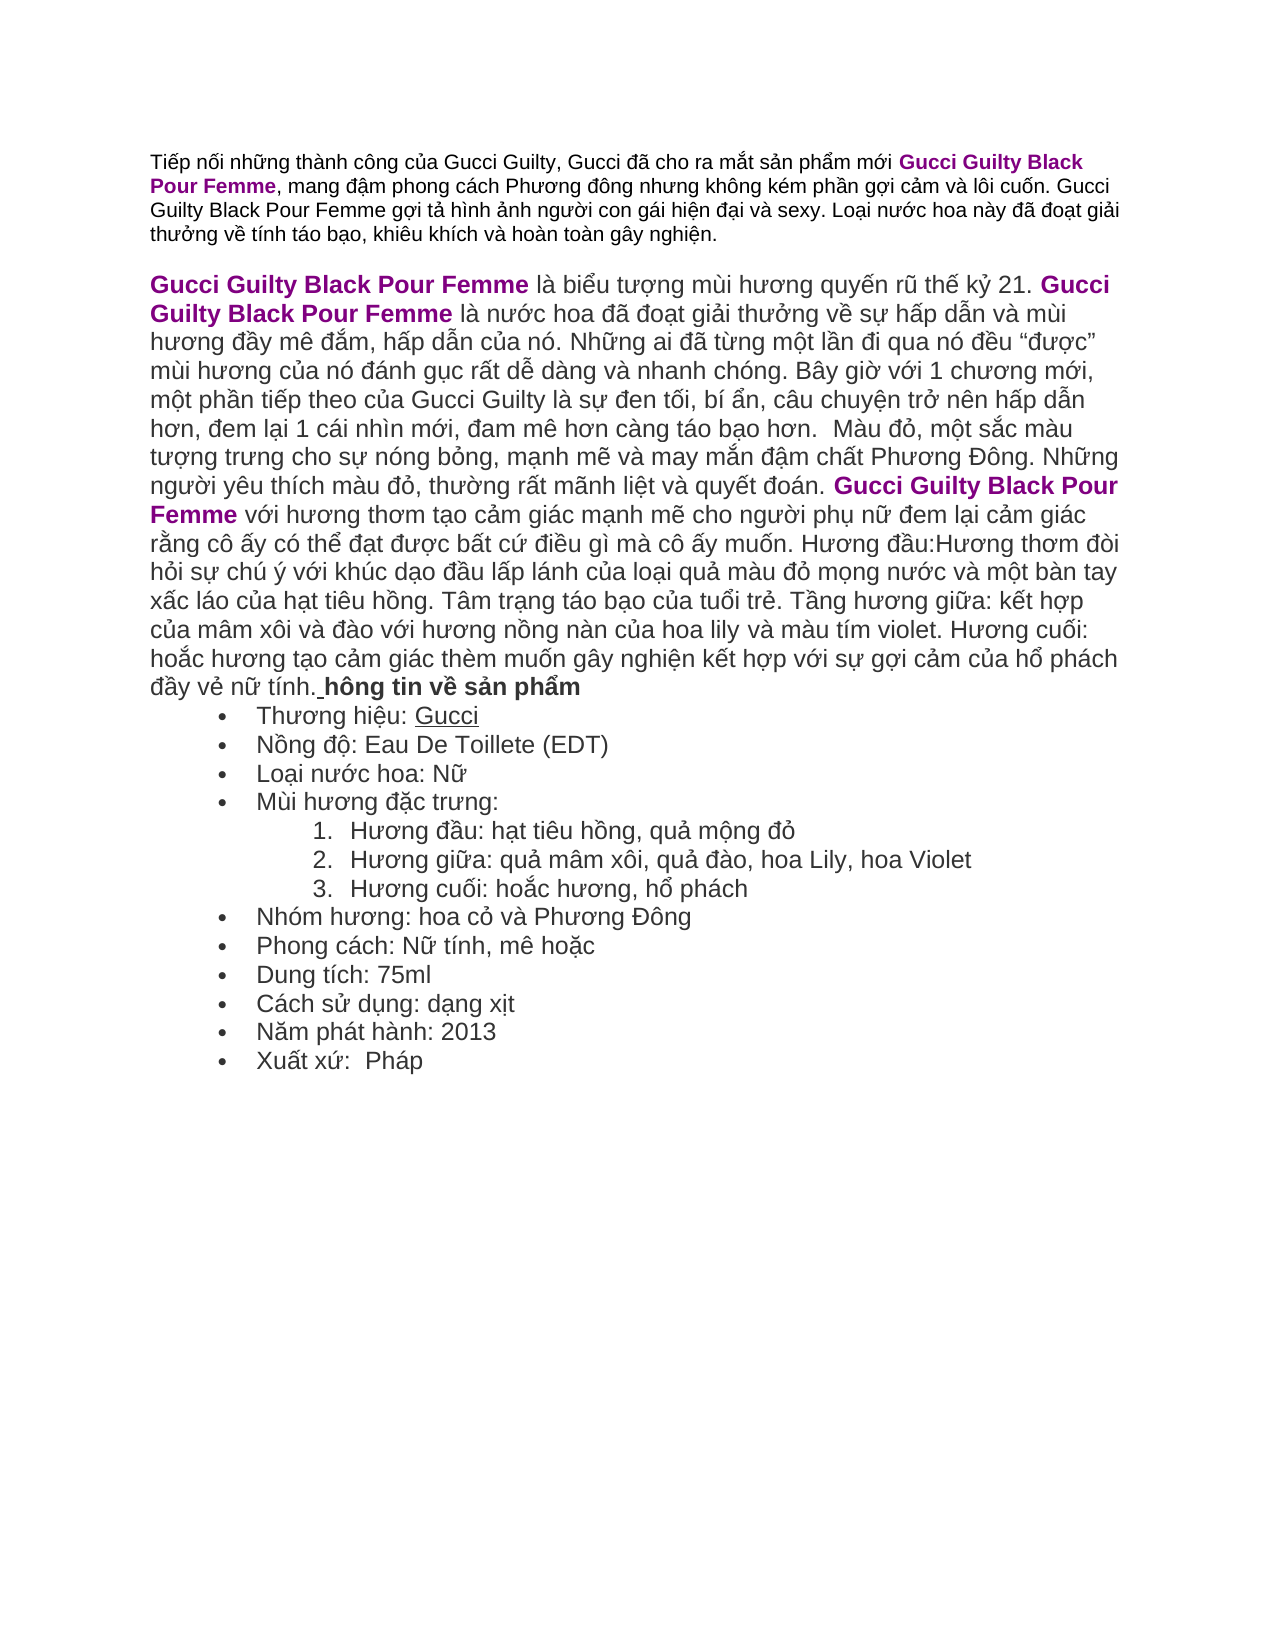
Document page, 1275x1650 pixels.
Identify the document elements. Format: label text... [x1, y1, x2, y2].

list Hương cuối: hoắc hương, hổ phách [312, 873, 1125, 902]
list Phong cách: Nữ tính, mê hoặc [219, 931, 1125, 960]
list Nồng độ: Eau De Toillete (EDT) [219, 730, 1125, 758]
text Gucci Guilty Black Pour Femme là biểu tượng mùi hương quyến rũ thế kỷ 21. Gucci Guilty Black Pour Femme là nước hoa đã đoạt giải thưởng về sự hấp dẫn và mùi hương đầy mê đắm, hấp dẫn của nó. Những ai đã từng một lần đi qua nó đều “được” mùi hương của nó đánh gục rất dễ dàng và nhanh chóng. Bây giờ với 1 chương mới, một phần tiếp theo của Gucci Guilty là sự đen tối, bí ẩn, câu chuyện trở nên hấp dẫn hơn, đem lại 1 cái nhìn mới, đam mê hơn càng táo bạo hơn. Màu đỏ, một sắc màu tượng trưng cho sự nóng bỏng, mạnh mẽ và may mắn đậm chất Phương Đông. Những người yêu thích màu đỏ, thường rất mãnh liệt và quyết đoán. Gucci Guilty Black Pour Femme với hương thơm tạo cảm giác mạnh mẽ cho người phụ nữ đem lại cảm giác rằng cô ấy có thể đạt được bất cứ điều gì mà cô ấy muốn. Hương đầu:Hương thơm đòi hỏi sự chú ý với khúc dạo đầu lấp lánh của loại quả màu đỏ mọng nước và một bàn tay xấc láo của hạt tiêu hồng. Tâm trạng táo bạo của tuổi trẻ. Tầng hương giữa: kết hợp của mâm xôi và đào với hương nồng nàn của hoa lily và màu tím violet. Hương cuối: hoắc hương tạo cảm giác thèm muốn gây nghiện kết hợp với sự gợi cảm của hổ phách đầy vẻ nữ tính. hông tin về sản phẩm [150, 246, 1125, 701]
list Hương đầu: hạt tiêu hồng, quả mộng đỏ [312, 816, 1125, 845]
list Dung tích: 75ml [219, 960, 1125, 988]
list Thương hiệu: Gucci [219, 701, 1125, 730]
list Mùi hương đặc trưng: [219, 787, 1125, 816]
list Loại nước hoa: Nữ [219, 758, 1125, 787]
list Xuất xứ: Pháp [219, 1046, 1125, 1075]
text Tiếp nối những thành công của Gucci Guilty, Gucci đã cho ra mắt sản phẩm mới Gucci Guilty Black Pour Femme, mang đậm phong cách Phương đông nhưng không kém phần gợi cảm và lôi cuốn. Gucci Guilty Black Pour Femme gợi tả hình ảnh người con gái hiện đại và sexy. Loại nước hoa này đã đoạt giải thưởng về tính táo bạo, khiêu khích và hoàn toàn gây nghiện. [150, 150, 1125, 246]
list Năm phát hành: 2013 [219, 1017, 1125, 1046]
list Cách sử dụng: dạng xịt [219, 988, 1125, 1017]
list Hương giữa: quả mâm xôi, quả đào, hoa Lily, hoa Violet [312, 845, 1125, 873]
list Nhóm hương: hoa cỏ và Phương Đông [219, 902, 1125, 931]
